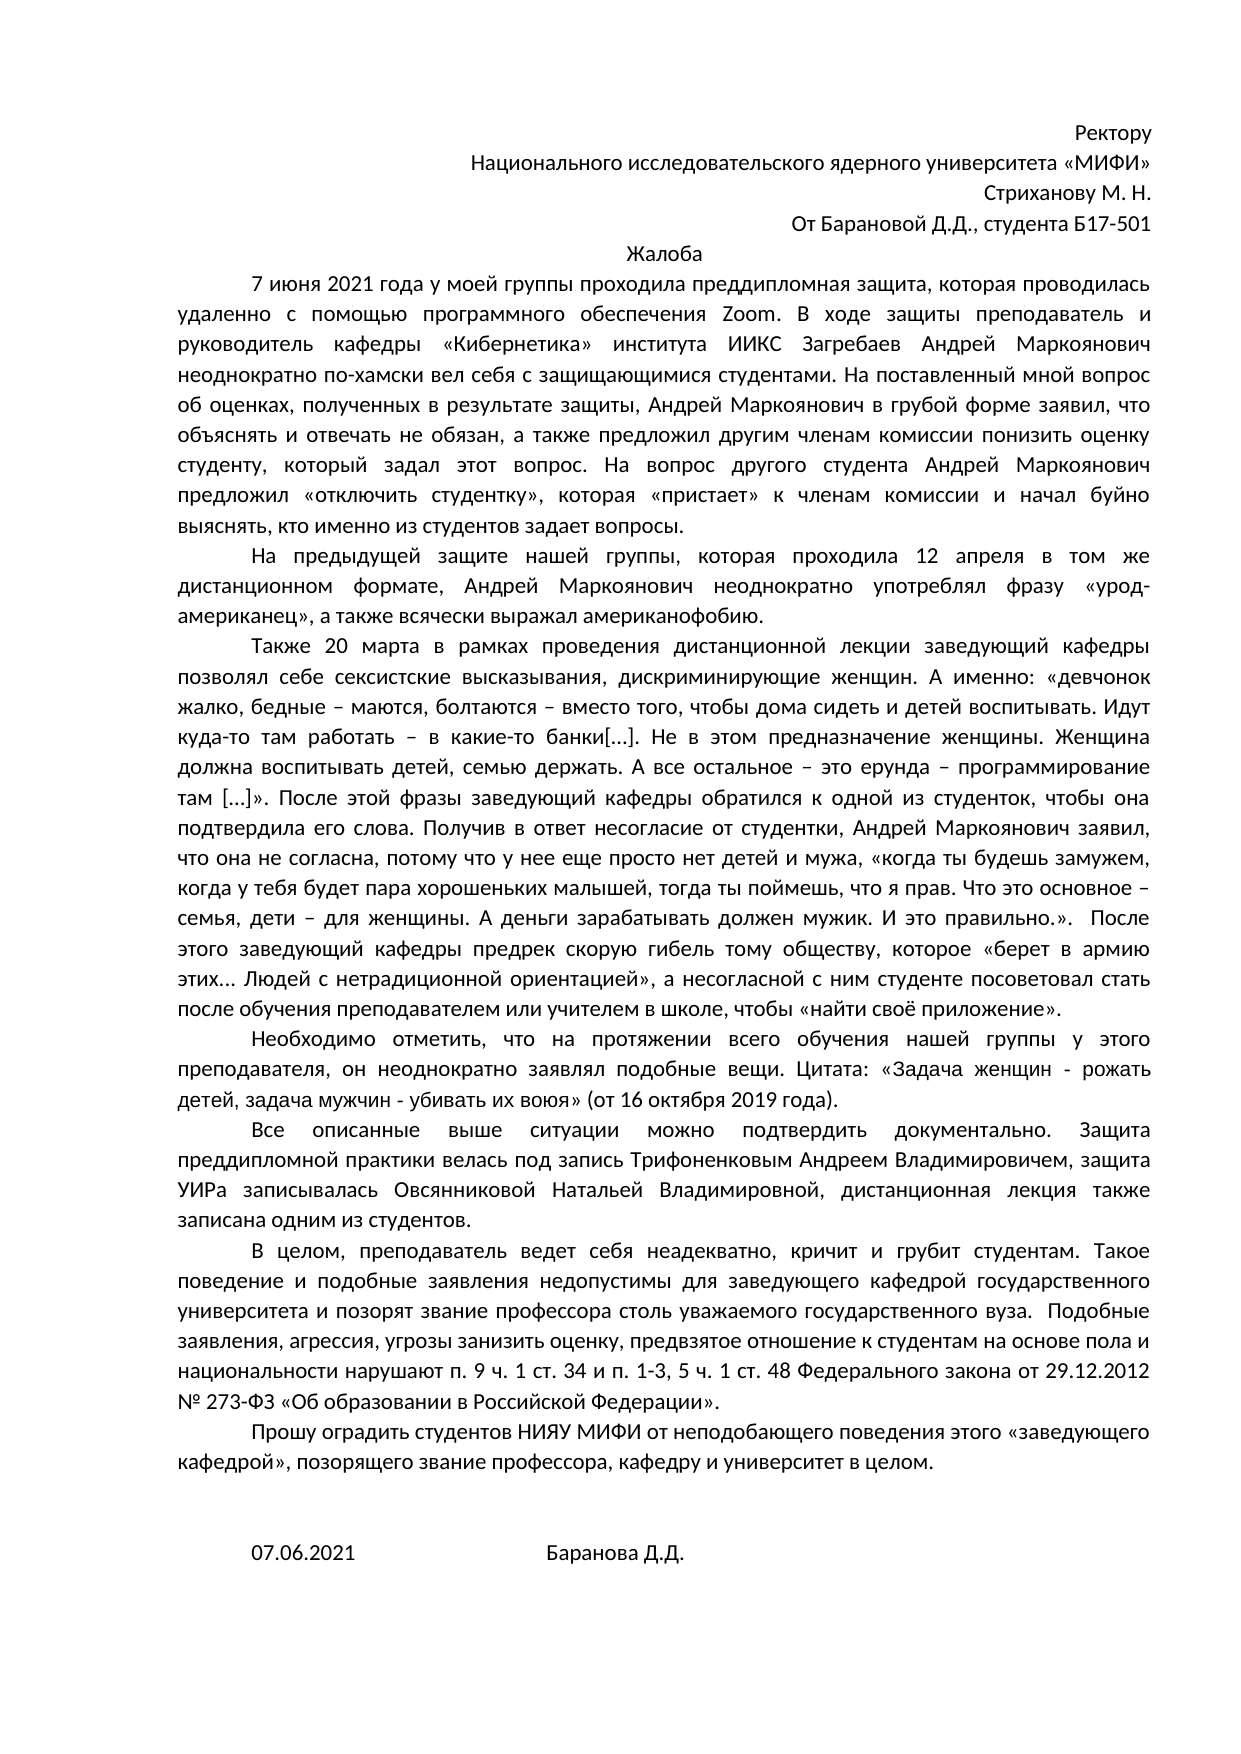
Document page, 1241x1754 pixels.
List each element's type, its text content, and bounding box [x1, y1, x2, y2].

text Жалоба [177, 239, 1152, 267]
text От Барановой Д.Д., студента Б17-501 [177, 209, 1152, 237]
text 07.06.2021 Баранова Д.Д. [177, 1538, 1152, 1566]
text Также 20 марта в рамках проведения дистанционной лекции заведующий кафедры позволял себе сексистские высказывания, дискриминирующие женщин. А именно: «девчонок жалко, бедные – маются, болтаются – вместо того, чтобы дома сидеть и детей воспитывать. Идут куда-то там работать – в какие-то банки[…]. Не в этом предназначение женщины. Женщина должна воспитывать детей, семью держать. А все остальное – это ерунда – программирование там […]». После этой фразы заведующий кафедры обратился к одной из студенток, чтобы она подтвердила его слова. Получив в ответ несогласие от студентки, Андрей Маркоянович заявил, что она не согласна, потому что у нее еще просто нет детей и мужа, «когда ты будешь замужем, когда у тебя будет пара хорошеньких малышей, тогда ты поймешь, что я прав. Что это основное – семья, дети – для женщины. А деньги зарабатывать должен мужик. И это правильно.». После этого заведующий кафедры предрек скорую гибель тому обществу, которое «берет в армию этих... Людей с нетрадиционной ориентацией», а несогласной с ним студенте посоветовал стать после обучения преподавателем или учителем в школе, чтобы «найти своё приложение». [177, 632, 1152, 1022]
text Необходимо отметить, что на протяжении всего обучения нашей группы у этого преподавателя, он неоднократно заявлял подобные вещи. Цитата: «Задача женщин - рожать детей, задача мужчин - убивать их воюя» (от 16 октября 2019 года). [177, 1024, 1152, 1113]
text В целом, преподаватель ведет себя неадекватно, кричит и грубит студентам. Такое поведение и подобные заявления недопустимы для заведующего кафедрой государственного университета и позорят звание профессора столь уважаемого государственного вуза. Подобные заявления, агрессия, угрозы занизить оценку, предвзятое отношение к студентам на основе пола и национальности нарушают п. 9 ч. 1 ст. 34 и п. 1-3, 5 ч. 1 ст. 48 Федерального закона от 29.12.2012 № 273-ФЗ «Об образовании в Российской Федерации». [177, 1236, 1152, 1415]
text Все описанные выше ситуации можно подтвердить документально. Защита преддипломной практики велась под запись Трифоненковым Андреем Владимировичем, защита УИРа записывалась Овсянниковой Натальей Владимировной, дистанционная лекция также записана одним из студентов. [177, 1115, 1152, 1234]
text Прошу оградить студентов НИЯУ МИФИ от неподобающего поведения этого «заведующего кафедрой», позорящего звание профессора, кафедру и университет в целом. [177, 1417, 1152, 1475]
text Ректору [177, 118, 1152, 146]
text 7 июня 2021 года у моей группы проходила преддипломная защита, которая проводилась удаленно с помощью программного обеспечения Zoom. В ходе защиты преподаватель и руководитель кафедры «Кибернетика» института ИИКС Загребаев Андрей Маркоянович неоднократно по-хамски вел себя с защищающимися студентами. На поставленный мной вопрос об оценках, полученных в результате защиты, Андрей Маркоянович в грубой форме заявил, что объяснять и отвечать не обязан, а также предложил другим членам комиссии понизить оценку студенту, который задал этот вопрос. На вопрос другого студента Андрей Маркоянович предложил «отключить студентку», которая «пристает» к членам комиссии и начал буйно выяснять, кто именно из студентов задает вопросы. [177, 269, 1152, 539]
text Стриханову М. Н. [177, 178, 1152, 207]
text Национального исследовательского ядерного университета «МИФИ» [177, 148, 1152, 176]
text На предыдущей защите нашей группы, которая проходила 12 апреля в том же дистанционном формате, Андрей Маркоянович неоднократно употреблял фразу «урод-американец», а также всячески выражал американофобию. [177, 541, 1152, 629]
